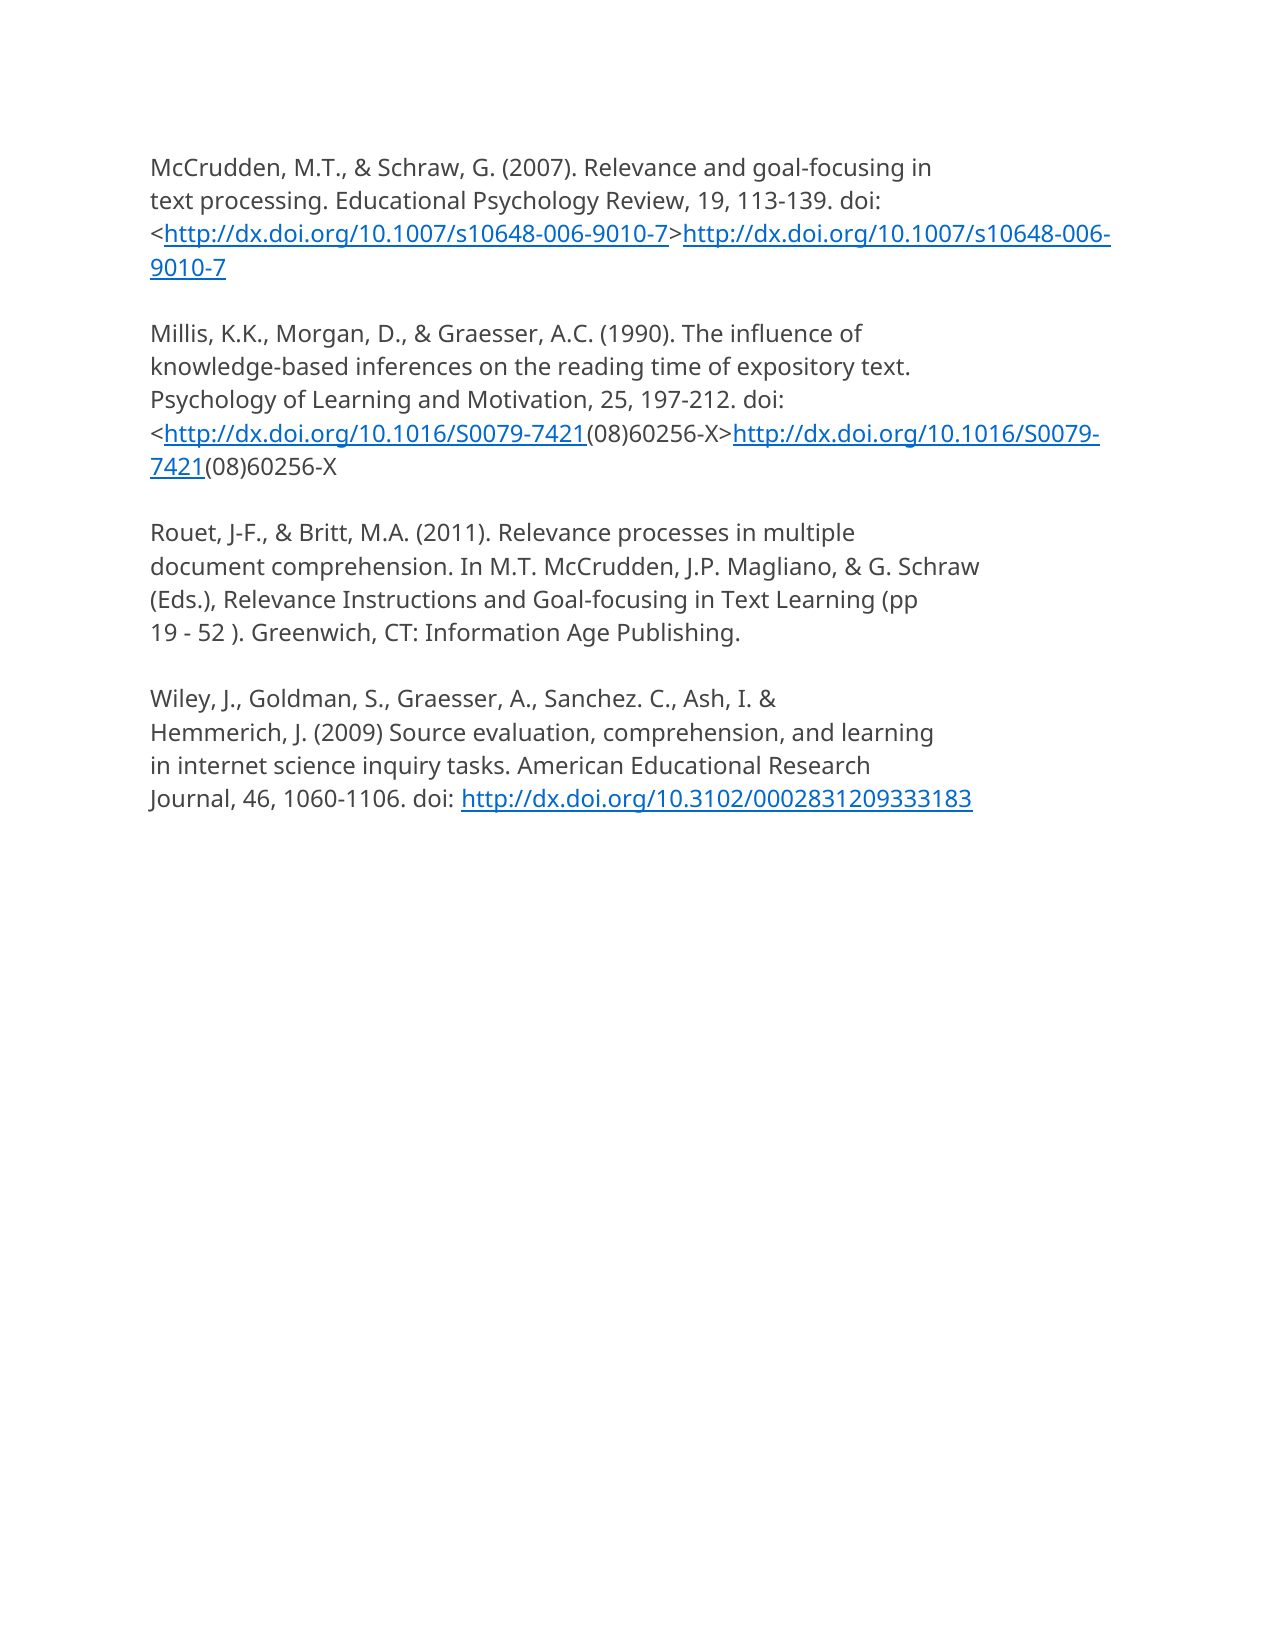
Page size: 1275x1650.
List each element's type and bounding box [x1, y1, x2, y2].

text [150, 150, 1125, 814]
